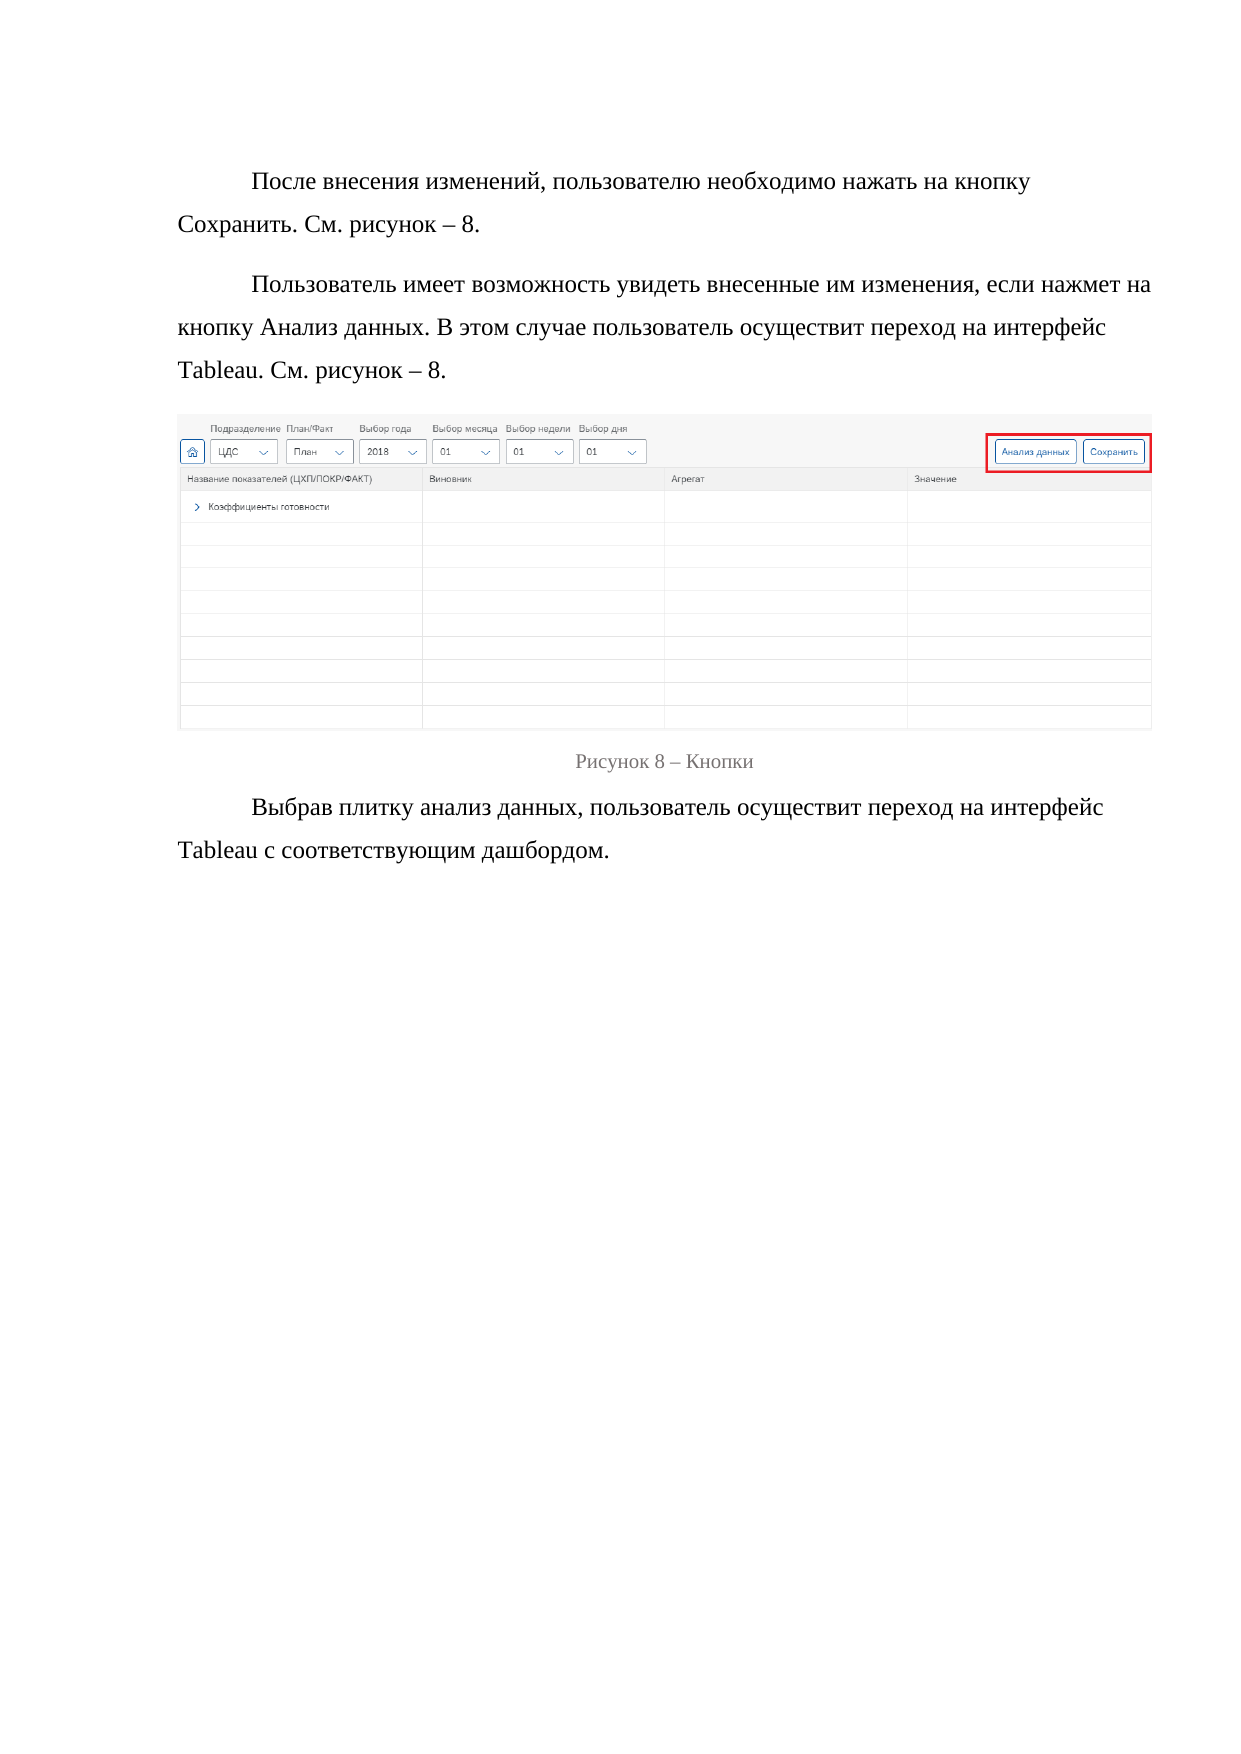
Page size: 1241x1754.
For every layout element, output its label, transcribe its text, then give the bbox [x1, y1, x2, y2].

text Рисунок 8 – Кнопки [177, 749, 1152, 773]
text После внесения изменений, пользователю необходимо нажать на кнопку Сохранить. См. рисунок – 8. [177, 166, 1152, 238]
text Пользователь имеет возможность увидеть внесенные им изменения, если нажмет на кнопку Анализ данных. В этом случае пользователь осуществит переход на интерфейс Tableau. См. рисунок – 8. [177, 269, 1152, 384]
text Выбрав плитку анализ данных, пользователь осуществит переход на интерфейс Tableau с соответствующим дашбордом. [177, 792, 1152, 864]
picture [177, 414, 1152, 731]
